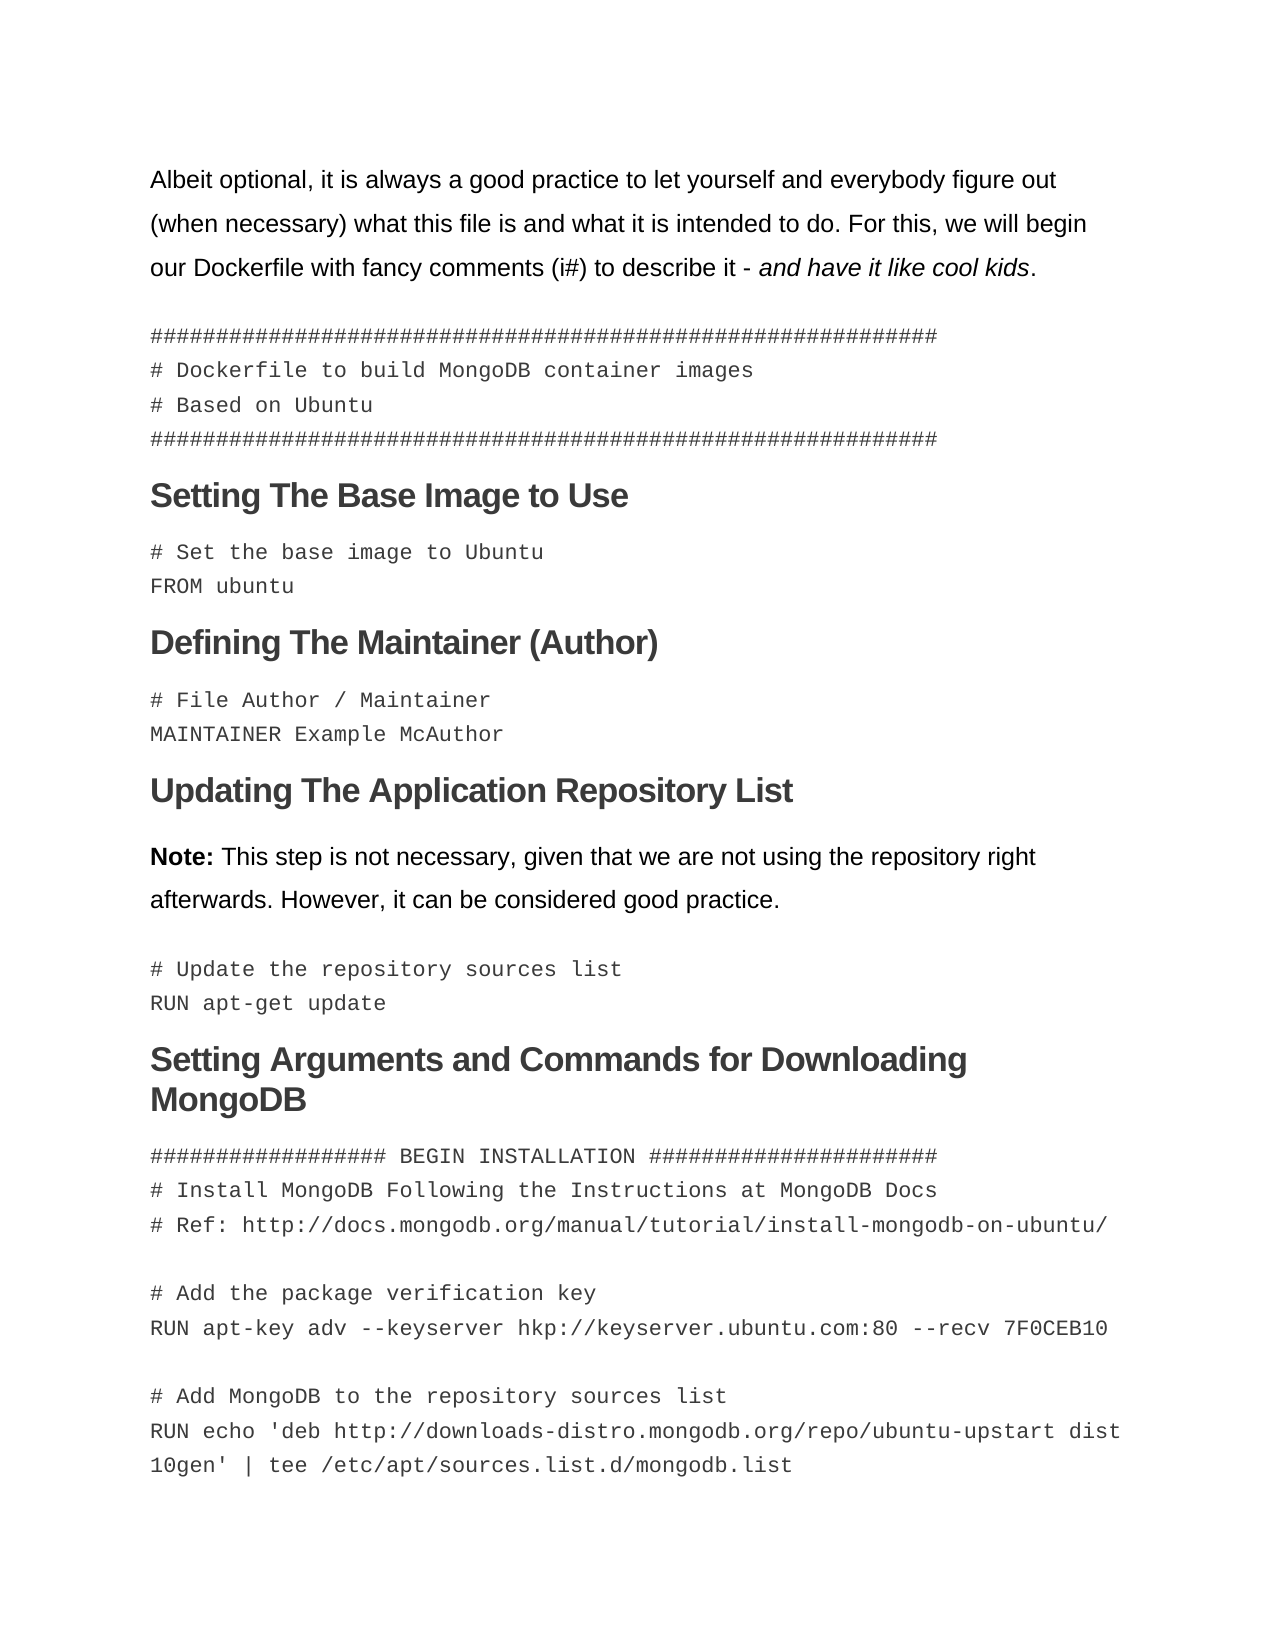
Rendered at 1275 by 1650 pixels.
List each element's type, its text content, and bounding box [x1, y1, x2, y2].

text ################## BEGIN INSTALLATION ###################### [150, 1135, 1125, 1170]
text RUN apt-key adv --keyserver hkp://keyserver.ubuntu.com:80 --recv 7F0CEB10 [150, 1307, 1125, 1342]
text ############################################################ [150, 419, 1125, 453]
text Albeit optional, it is always a good practice to let yourself and everybody figure out (when necessary) what this file is and what it is intended to do. For this, we will begin our Dockerfile with fancy comments (i#) to describe it - and have it like cool kids. [150, 150, 1125, 281]
text # Add the package verification key [150, 1273, 1125, 1307]
text # Set the base image to Ubuntu [150, 532, 1125, 566]
text ############################################################ [150, 316, 1125, 350]
text # File Author / Maintainer [150, 679, 1125, 713]
text # Update the repository sources list [150, 948, 1125, 983]
text Setting The Base Image to Use [150, 475, 1125, 514]
text Updating The Application Repository List [150, 770, 1125, 809]
text # Add MongoDB to the repository sources list [150, 1376, 1125, 1410]
text # Ref: http://docs.mongodb.org/manual/tutorial/install-mongodb-on-ubuntu/ [150, 1204, 1125, 1238]
text Note: This step is not necessary, given that we are not using the repository right afterwards. However, it can be considered good practice. [150, 827, 1125, 914]
text RUN apt-get update [150, 983, 1125, 1017]
text RUN echo 'deb http://downloads-distro.mongodb.org/repo/ubuntu-upstart dist 10gen' | tee /etc/apt/sources.list.d/mongodb.list [150, 1410, 1125, 1479]
text Defining The Maintainer (Author) [150, 622, 1125, 662]
text Setting Arguments and Commands for Downloading MongoDB [150, 1039, 1125, 1118]
text # Dockerfile to build MongoDB container images [150, 350, 1125, 384]
text MAINTAINER Example McAuthor [150, 713, 1125, 748]
text # Based on Ubuntu [150, 384, 1125, 419]
text FROM ubuntu [150, 566, 1125, 601]
text # Install MongoDB Following the Instructions at MongoDB Docs [150, 1170, 1125, 1204]
